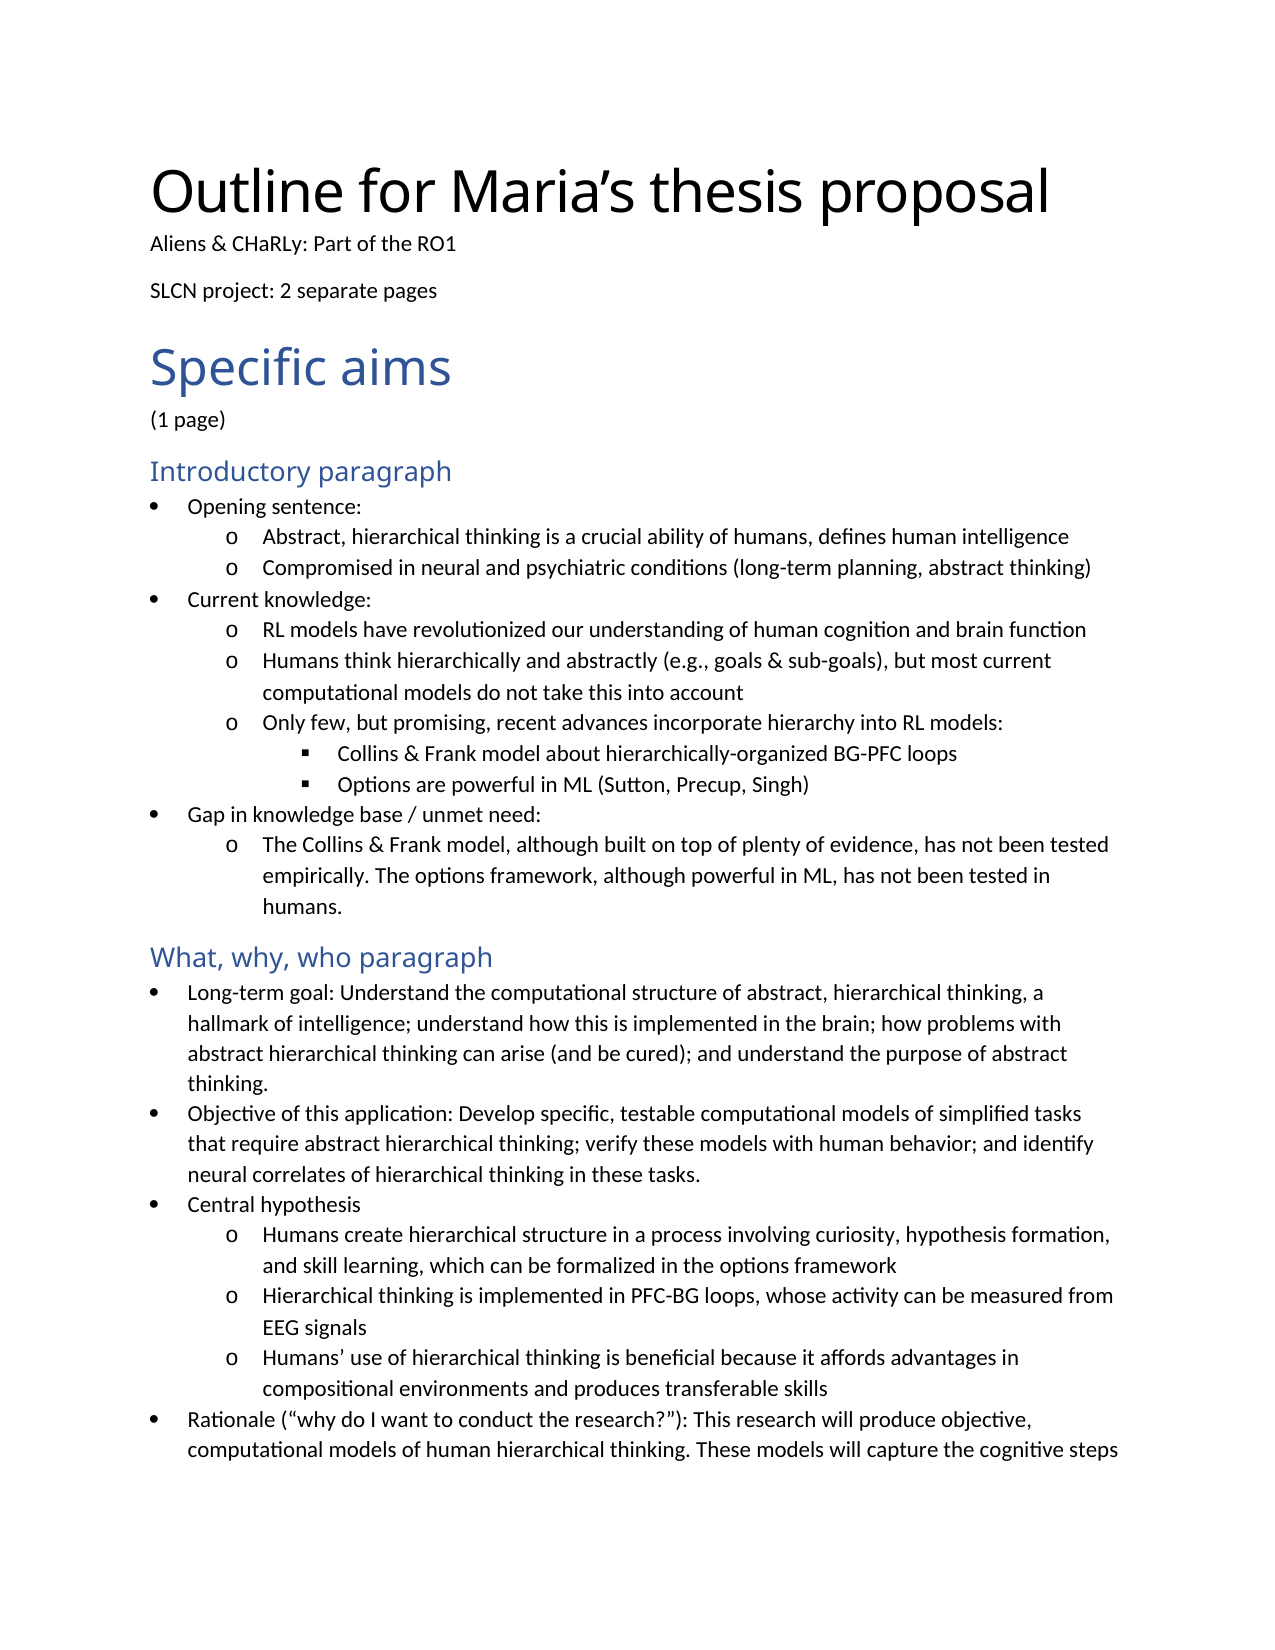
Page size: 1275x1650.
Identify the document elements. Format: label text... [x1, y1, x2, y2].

list Central hypothesis [150, 1190, 1125, 1218]
list Humans think hierarchically and abstractly (e.g., goals & sub-goals), but most current computational models do not take this into account [225, 647, 1125, 706]
subtitle Introductory paragraph [150, 452, 1125, 489]
list Options are powerful in ML (Sutton, Precup, Singh) [300, 770, 1125, 798]
title Outline for Maria’s thesis proposal [150, 150, 1125, 229]
text SLCN project: 2 separate pages [150, 276, 1125, 304]
list Gap in knowledge base / unmet need: [150, 800, 1125, 828]
text Aliens & CHaRLy: Part of the RO1 [150, 229, 1125, 257]
subtitle Specific aims [150, 332, 1125, 400]
subtitle What, why, who paragraph [150, 939, 1125, 976]
list Humans create hierarchical structure in a process involving curiosity, hypothesis formation, and skill learning, which can be formalized in the options framework [225, 1220, 1125, 1279]
text (1 page) [150, 405, 1125, 433]
list Abstract, hierarchical thinking is a crucial ability of humans, defines human intelligence [225, 522, 1125, 551]
list Opening sentence: [150, 492, 1125, 520]
list Only few, but promising, recent advances incorporate hierarchy into RL models: [225, 708, 1125, 737]
list RL models have revolutionized our understanding of human cognition and brain function [225, 615, 1125, 644]
list Hierarchical thinking is implemented in PFC-BG loops, whose activity can be measured from EEG signals [225, 1282, 1125, 1341]
list Collins & Frank model about hierarchically-organized BG-PFC loops [300, 739, 1125, 768]
list Compromised in neural and psychiatric conditions (long-term planning, abstract thinking) [225, 553, 1125, 583]
list Objective of this application: Develop specific, testable computational models of simplified tasks that require abstract hierarchical thinking; verify these models with human behavior; and identify neural correlates of hierarchical thinking in these tasks. [150, 1099, 1125, 1188]
list Long-term goal: Understand the computational structure of abstract, hierarchical thinking, a hallmark of intelligence; understand how this is implemented in the brain; how problems with abstract hierarchical thinking can arise (and be cured); and understand the purpose of abstract thinking. [150, 978, 1125, 1097]
list The Collins & Frank model, although built on top of plenty of evidence, has not been tested empirically. The options framework, although powerful in ML, has not been tested in humans. [225, 830, 1125, 920]
list Current knowledge: [150, 585, 1125, 613]
list Humans’ use of hierarchical thinking is beneficial because it affords advantages in compositional environments and produces transferable skills [225, 1343, 1125, 1403]
